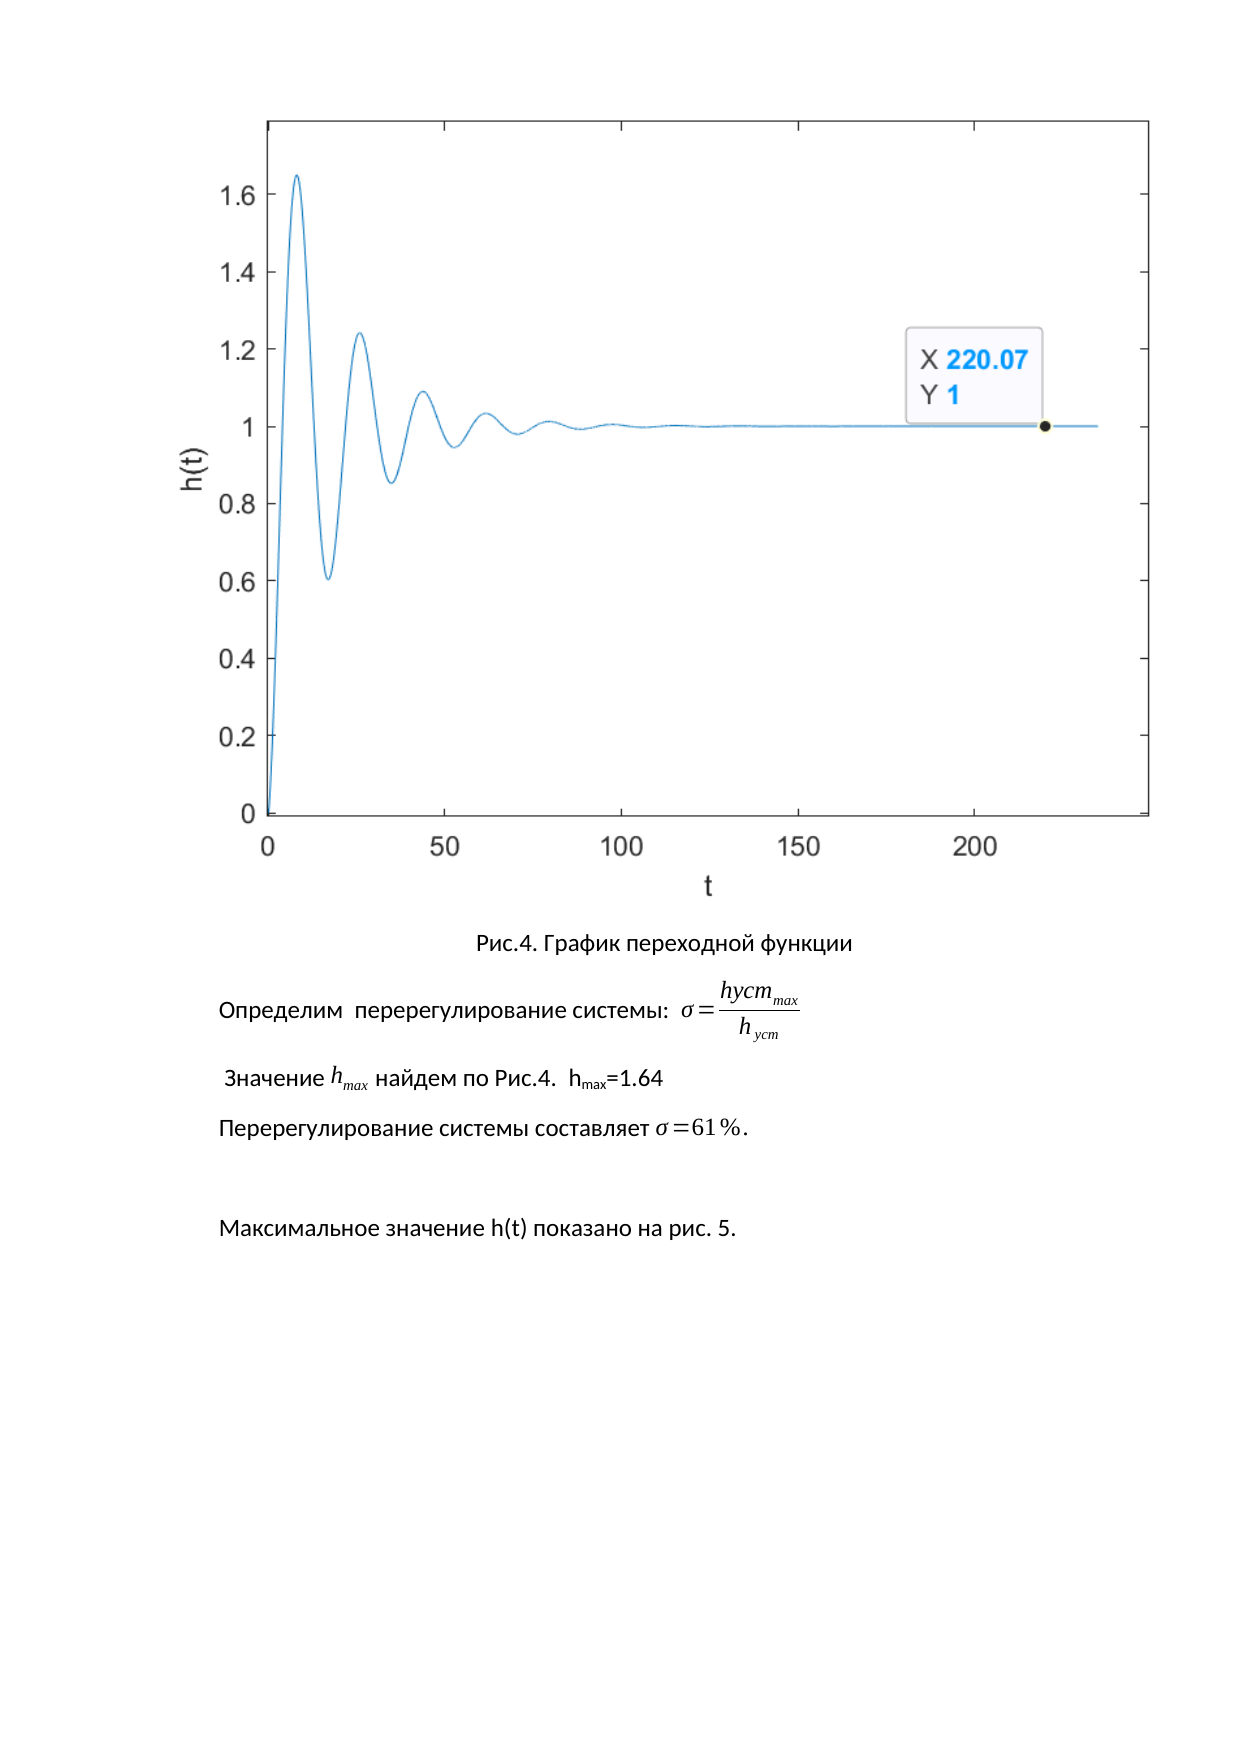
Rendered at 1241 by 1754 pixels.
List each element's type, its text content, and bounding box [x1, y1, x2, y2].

picture [177, 118, 1152, 900]
text Перерегулирование системы составляет [177, 1113, 1152, 1143]
text Рис.4. График переходной функции [177, 927, 1152, 958]
text Максимальное значение h(t) показано на рис. 5. [177, 1212, 1152, 1242]
text Определим перерегулирование системы: [177, 977, 1152, 1043]
text Значение найдем по Рис.4. hmax=1.64 [177, 1062, 1152, 1093]
